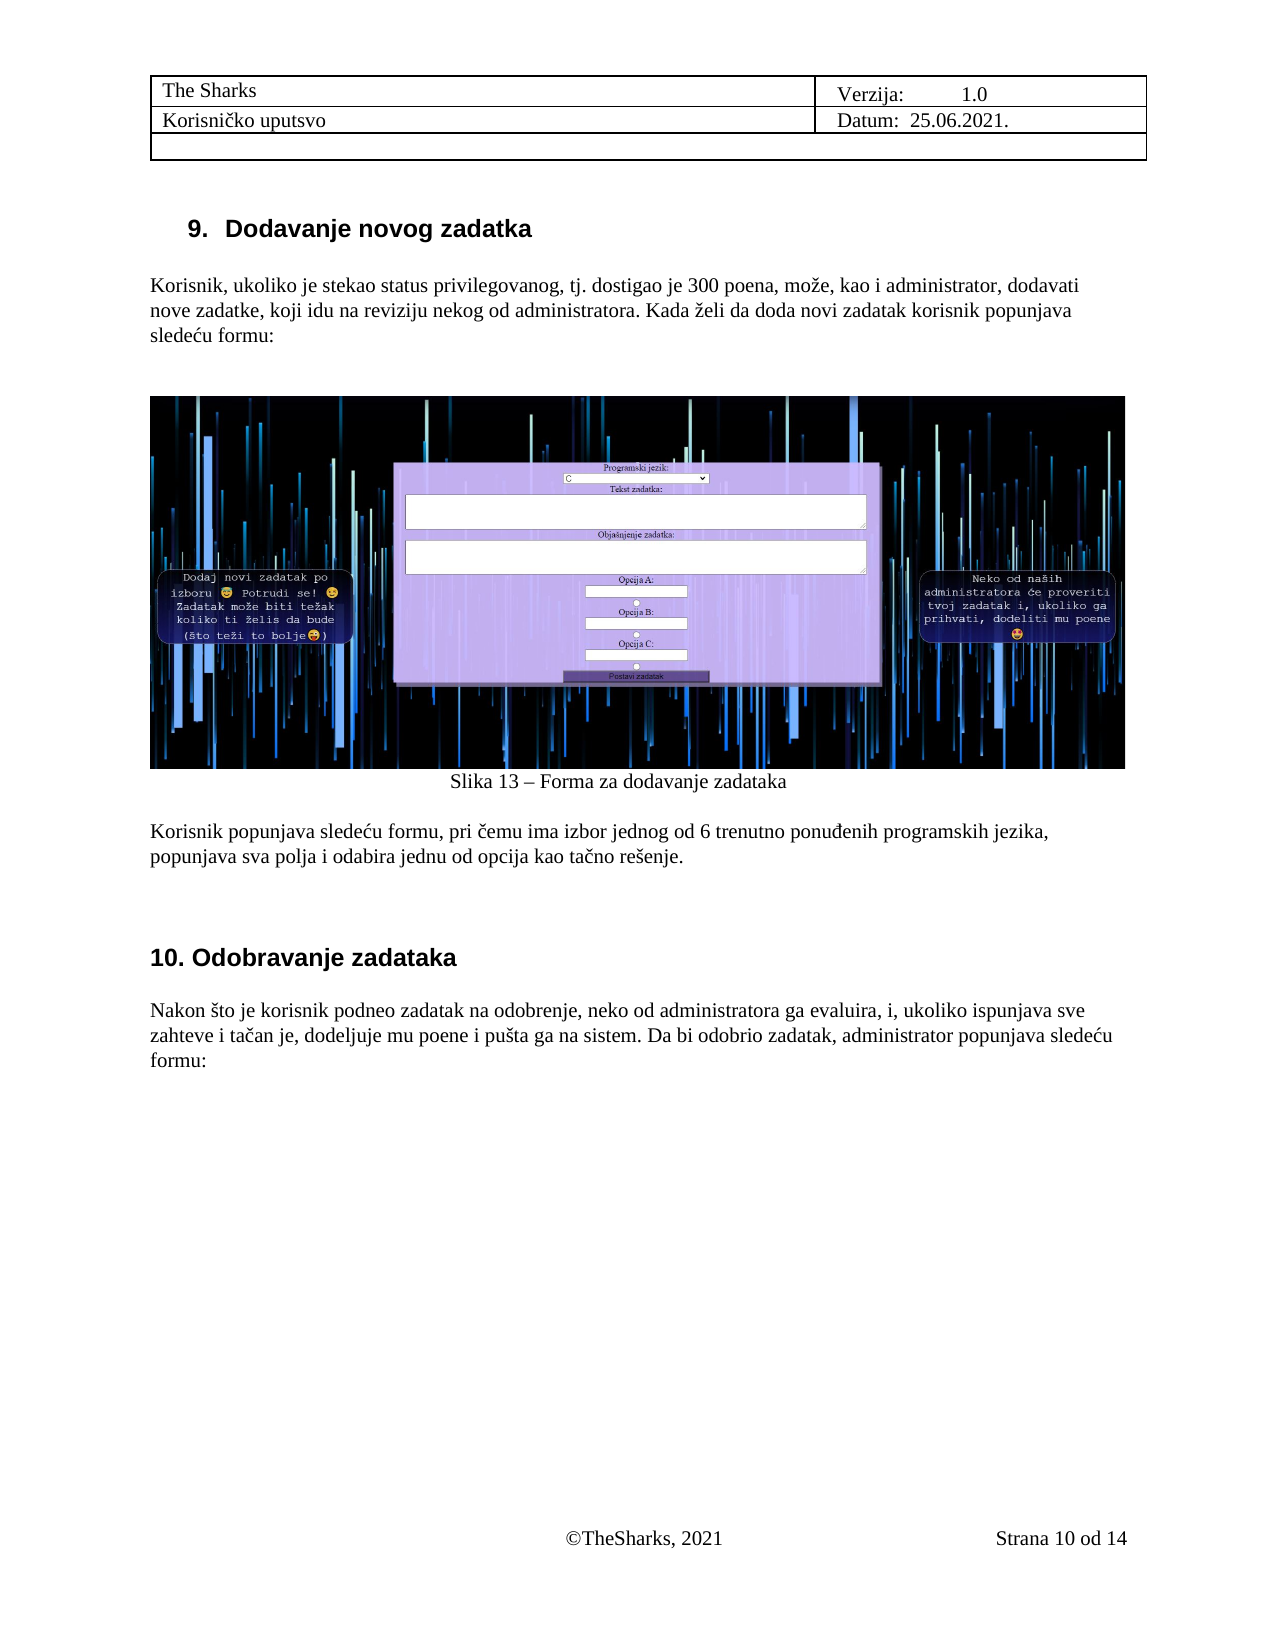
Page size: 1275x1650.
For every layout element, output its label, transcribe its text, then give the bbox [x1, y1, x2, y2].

text Korisnik popunjava sledeću formu, pri čemu ima izbor jednog od 6 trenutno ponuđenih programskih jezika, popunjava sva polja i odabira jednu od opcija kao tačno rešenje. [150, 818, 1125, 868]
text Slika 13 – Forma za dodavanje zadataka [150, 769, 1125, 793]
text Nakon što je korisnik podneo zadatak na odobrenje, neko od administratora ga evaluira, i, ukoliko ispunjava sve zahteve i tačan je, dodeljuje mu poene i pušta ga na sistem. Da bi odobrio zadatak, administrator popunjava sledeću formu: [150, 997, 1125, 1072]
text Korisnik, ukoliko je stekao status privilegovanog, tj. dostigao je 300 poena, može, kao i administrator, dodavati nove zadatke, koji idu na reviziju nekog od administratora. Kada želi da doda novi zadatak korisnik popunjava sledeću formu: [150, 272, 1125, 347]
text 10. Odobravanje zadataka [150, 943, 1125, 972]
picture [150, 396, 1125, 769]
list Dodavanje novog zadatka [187, 214, 1125, 243]
